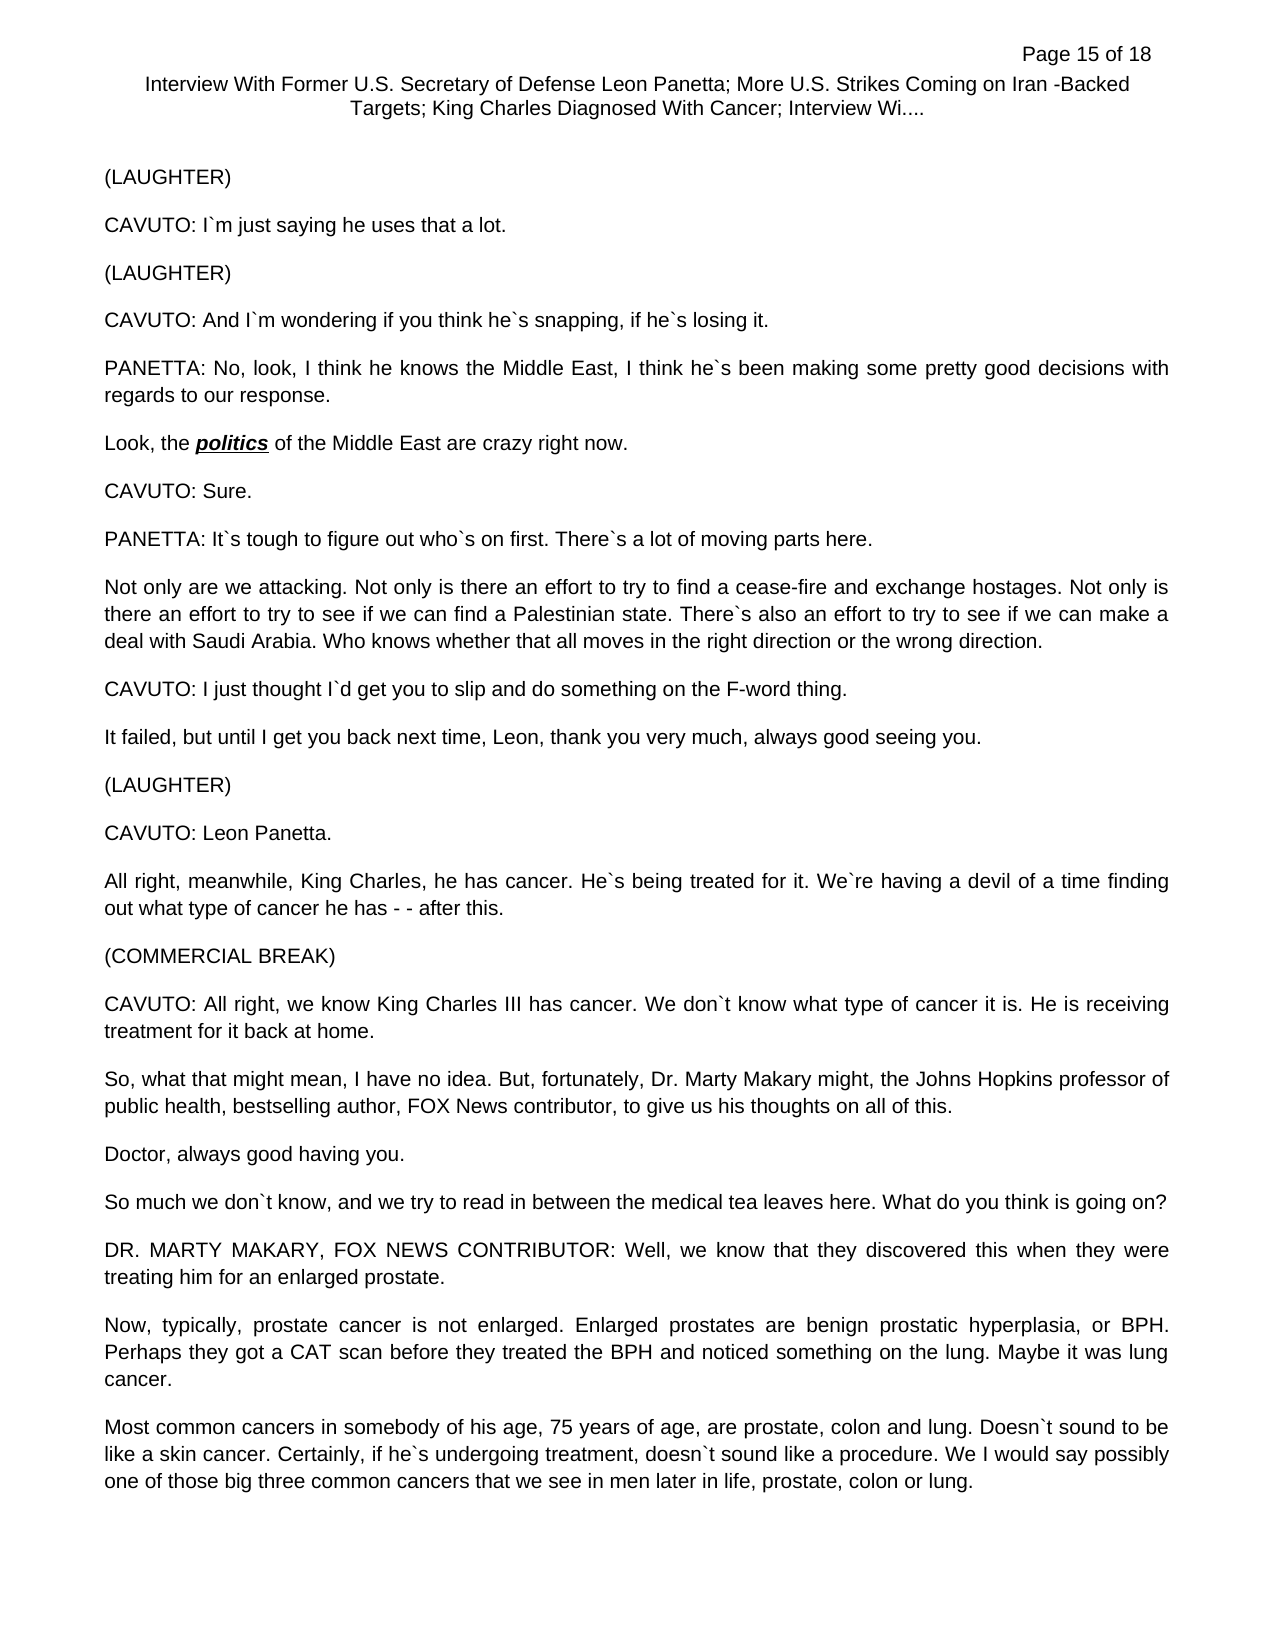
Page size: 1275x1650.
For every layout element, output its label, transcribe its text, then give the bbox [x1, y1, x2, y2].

text PANETTA: It`s tough to figure out who`s on first. There`s a lot of moving parts here. [104, 524, 1171, 551]
text (LAUGHTER) [104, 257, 1171, 284]
text Not only are we attacking. Not only is there an effort to try to find a cease-fire and exchange hostages. Not only is there an effort to try to see if we can find a Palestinian state. There`s also an effort to try to see if we can make a deal with Saudi Arabia. Who knows whether that all moves in the right direction or the wrong direction. [104, 572, 1171, 653]
text CAVUTO: And I`m wondering if you think he`s snapping, if he`s losing it. [104, 305, 1171, 332]
text PANETTA: No, look, I think he knows the Middle East, I think he`s been making some pretty good decisions with regards to our response. [104, 353, 1171, 407]
text CAVUTO: Sure. [104, 476, 1171, 503]
text DR. MARTY MAKARY, FOX NEWS CONTRIBUTOR: Well, we know that they discovered this when they were treating him for an enlarged prostate. [104, 1234, 1171, 1288]
text So much we don`t know, and we try to read in between the medical tea leaves here. What do you think is going on? [104, 1186, 1171, 1213]
text CAVUTO: Leon Panetta. [104, 818, 1171, 845]
text So, what that might mean, I have no idea. But, fortunately, Dr. Marty Makary might, the Johns Hopkins professor of public health, bestselling author, FOX News contributor, to give us his thoughts on all of this. [104, 1063, 1171, 1118]
text Doctor, always good having you. [104, 1138, 1171, 1166]
text (COMMERCIAL BREAK) [104, 941, 1171, 968]
text (LAUGHTER) [104, 770, 1171, 797]
text CAVUTO: All right, we know King Charles III has cancer. We don`t know what type of cancer it is. He is receiving treatment for it back at home. [104, 988, 1171, 1043]
text CAVUTO: I just thought I`d get you to slip and do something on the F-word thing. [104, 674, 1171, 701]
text All right, meanwhile, King Charles, he has cancer. He`s being treated for it. We`re having a devil of a time finding out what type of cancer he has - - after this. [104, 866, 1171, 920]
text Look, the politics of the Middle East are crazy right now. [104, 428, 1171, 455]
text It failed, but until I get you back next time, Leon, thank you very much, always good seeing you. [104, 722, 1171, 749]
text (LAUGHTER) [104, 161, 1171, 188]
text CAVUTO: I`m just saying he uses that a lot. [104, 209, 1171, 236]
text Now, typically, prostate cancer is not enlarged. Enlarged prostates are benign prostatic hyperplasia, or BPH. Perhaps they got a CAT scan before they treated the BPH and noticed something on the lung. Maybe it was lung cancer. [104, 1309, 1171, 1391]
text Most common cancers in somebody of his age, 75 years of age, are prostate, colon and lung. Doesn`t sound to be like a skin cancer. Certainly, if he`s undergoing treatment, doesn`t sound like a procedure. We I would say possibly one of those big three common cancers that we see in men later in life, prostate, colon or lung. [104, 1411, 1171, 1493]
